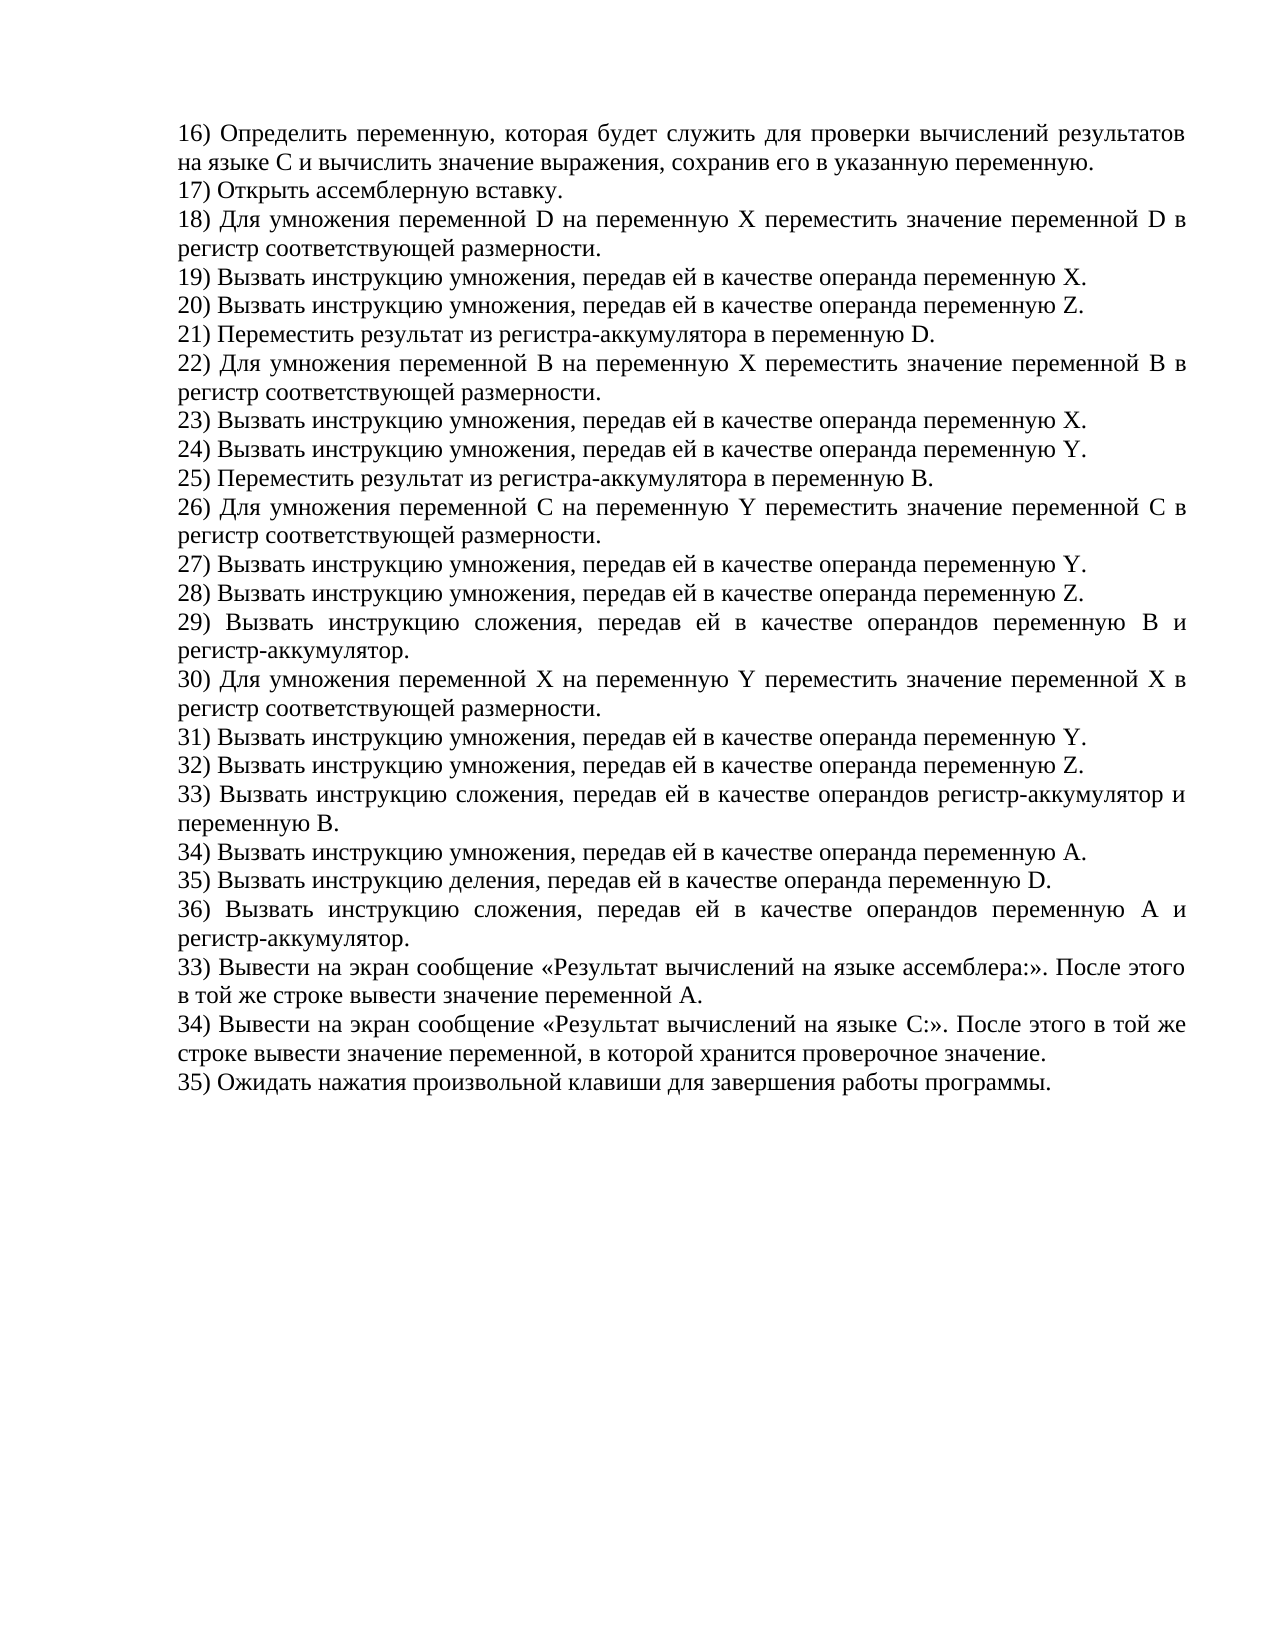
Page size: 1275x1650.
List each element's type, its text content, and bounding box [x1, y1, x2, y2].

text 17) Открыть ассемблерную вставку. [177, 176, 1186, 204]
text 16) Определить переменную, которая будет служить для проверки вычислений результатов на языке C и вычислить значение выражения, сохранив его в указанную переменную. [177, 118, 1186, 176]
text 34) Вывести на экран сообщение «Результат вычислений на языке C:». После этого в той же строке вывести значение переменной, в которой хранится проверочное значение. [177, 1009, 1186, 1067]
text 28) Вызвать инструкцию умножения, передав ей в качестве операнда переменную Z. [177, 578, 1186, 607]
text 34) Вызвать инструкцию умножения, передав ей в качестве операнда переменную A. [177, 837, 1186, 866]
text 18) Для умножения переменной D на переменную X переместить значение переменной D в регистр соответствующей размерности. [177, 204, 1186, 262]
text 19) Вызвать инструкцию умножения, передав ей в качестве операнда переменную X. [177, 262, 1186, 291]
text 26) Для умножения переменной C на переменную Y переместить значение переменной C в регистр соответствующей размерности. [177, 492, 1186, 549]
text 33) Вывести на экран сообщение «Результат вычислений на языке ассемблера:». После этого в той же строке вывести значение переменной A. [177, 952, 1186, 1009]
text 33) Вызвать инструкцию сложения, передав ей в качестве операндов регистр-аккумулятор и переменную B. [177, 779, 1186, 837]
text 29) Вызвать инструкцию сложения, передав ей в качестве операндов переменную B и регистр-аккумулятор. [177, 607, 1186, 664]
text 20) Вызвать инструкцию умножения, передав ей в качестве операнда переменную Z. [177, 291, 1186, 319]
text 24) Вызвать инструкцию умножения, передав ей в качестве операнда переменную Y. [177, 434, 1186, 463]
text 23) Вызвать инструкцию умножения, передав ей в качестве операнда переменную X. [177, 406, 1186, 434]
text 30) Для умножения переменной X на переменную Y переместить значение переменной X в регистр соответствующей размерности. [177, 664, 1186, 722]
text 25) Переместить результат из регистра-аккумулятора в переменную B. [177, 463, 1186, 492]
text 35) Вызвать инструкцию деления, передав ей в качестве операнда переменную D. [177, 866, 1186, 894]
text 36) Вызвать инструкцию сложения, передав ей в качестве операндов переменную A и регистр-аккумулятор. [177, 894, 1186, 952]
text 31) Вызвать инструкцию умножения, передав ей в качестве операнда переменную Y. [177, 722, 1186, 751]
text 21) Переместить результат из регистра-аккумулятора в переменную D. [177, 319, 1186, 348]
text 22) Для умножения переменной B на переменную X переместить значение переменной B в регистр соответствующей размерности. [177, 348, 1186, 406]
text 32) Вызвать инструкцию умножения, передав ей в качестве операнда переменную Z. [177, 751, 1186, 779]
text 27) Вызвать инструкцию умножения, передав ей в качестве операнда переменную Y. [177, 549, 1186, 578]
text 35) Ожидать нажатия произвольной клавиши для завершения работы программы. [177, 1067, 1186, 1096]
